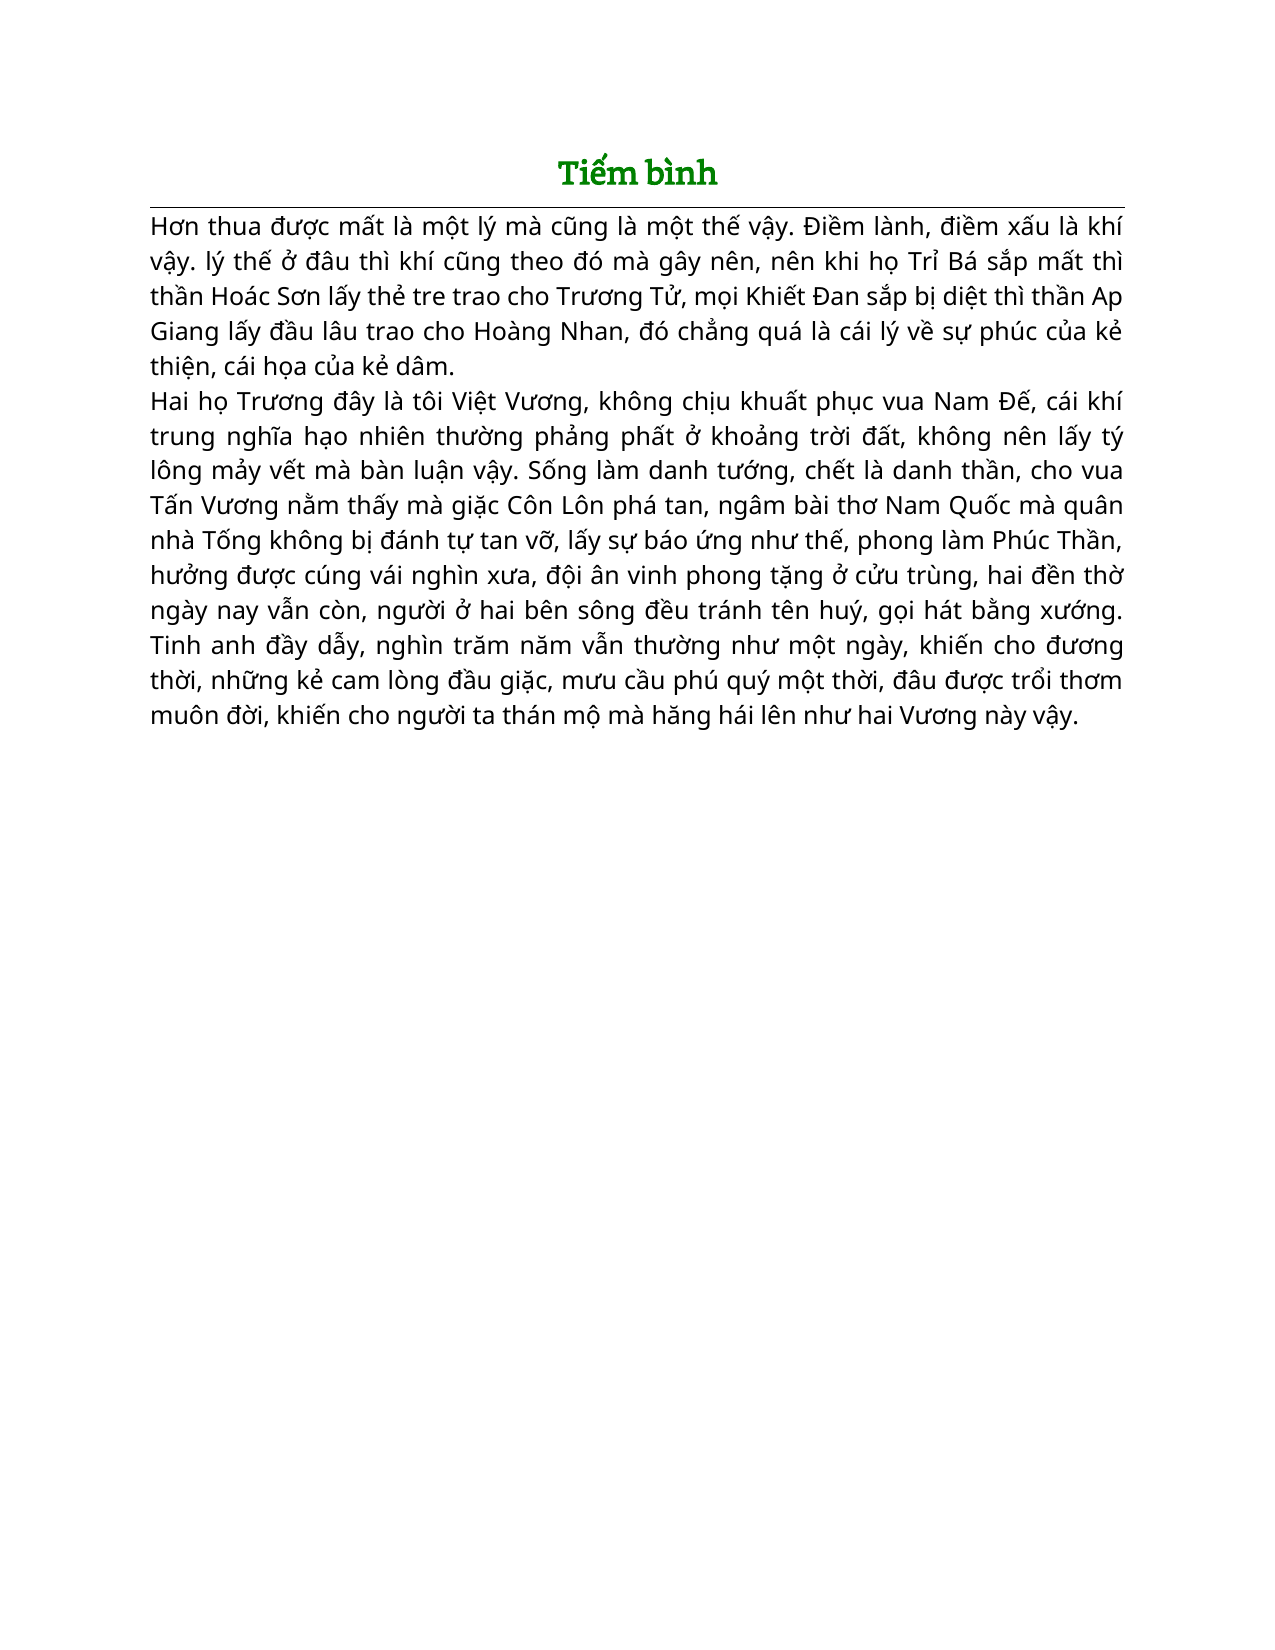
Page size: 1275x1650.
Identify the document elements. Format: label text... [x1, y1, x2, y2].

text Hơn thua được mất là một lý mà cũng là một thế vậy. Điềm lành, điềm xấu là khí vậy. lý thế ở đâu thì khí cũng theo đó mà gây nên, nên khi họ Trỉ Bá sắp mất thì thần Hoác Sơn lấy thẻ tre trao cho Trương Tử, mọi Khiết Đan sắp bị diệt thì thần Ap Giang lấy đầu lâu trao cho Hoàng Nhan, đó chẳng quá là cái lý về sự phúc của kẻ thiện, cái họa của kẻ dâm. [150, 208, 1125, 382]
text Hai họ Trương đây là tôi Việt Vương, không chịu khuất phục vua Nam Đế, cái khí trung nghĩa hạo nhiên thường phảng phất ở khoảng trời đất, không nên lấy tý lông mảy vết mà bàn luận vậy. Sống làm danh tướng, chết là danh thần, cho vua Tấn Vương nằm thấy mà giặc Côn Lôn phá tan, ngâm bài thơ Nam Quốc mà quân nhà Tống không bị đánh tự tan vỡ, lấy sự báo ứng như thế, phong làm Phúc Thần, hưởng được cúng vái nghìn xưa, đội ân vinh phong tặng ở cửu trùng, hai đền thờ ngày nay vẫn còn, người ở hai bên sông đều tránh tên huý, gọi hát bằng xướng. Tinh anh đầy dẫy, nghìn trăm năm vẫn thường như một ngày, khiến cho đương thời, những kẻ cam lòng đầu giặc, mưu cầu phú quý một thời, đâu được trổi thơm muôn đời, khiến cho người ta thán mộ mà hăng hái lên như hai Vương này vậy. [150, 382, 1125, 731]
subtitle Tiếm bình [150, 150, 1125, 207]
